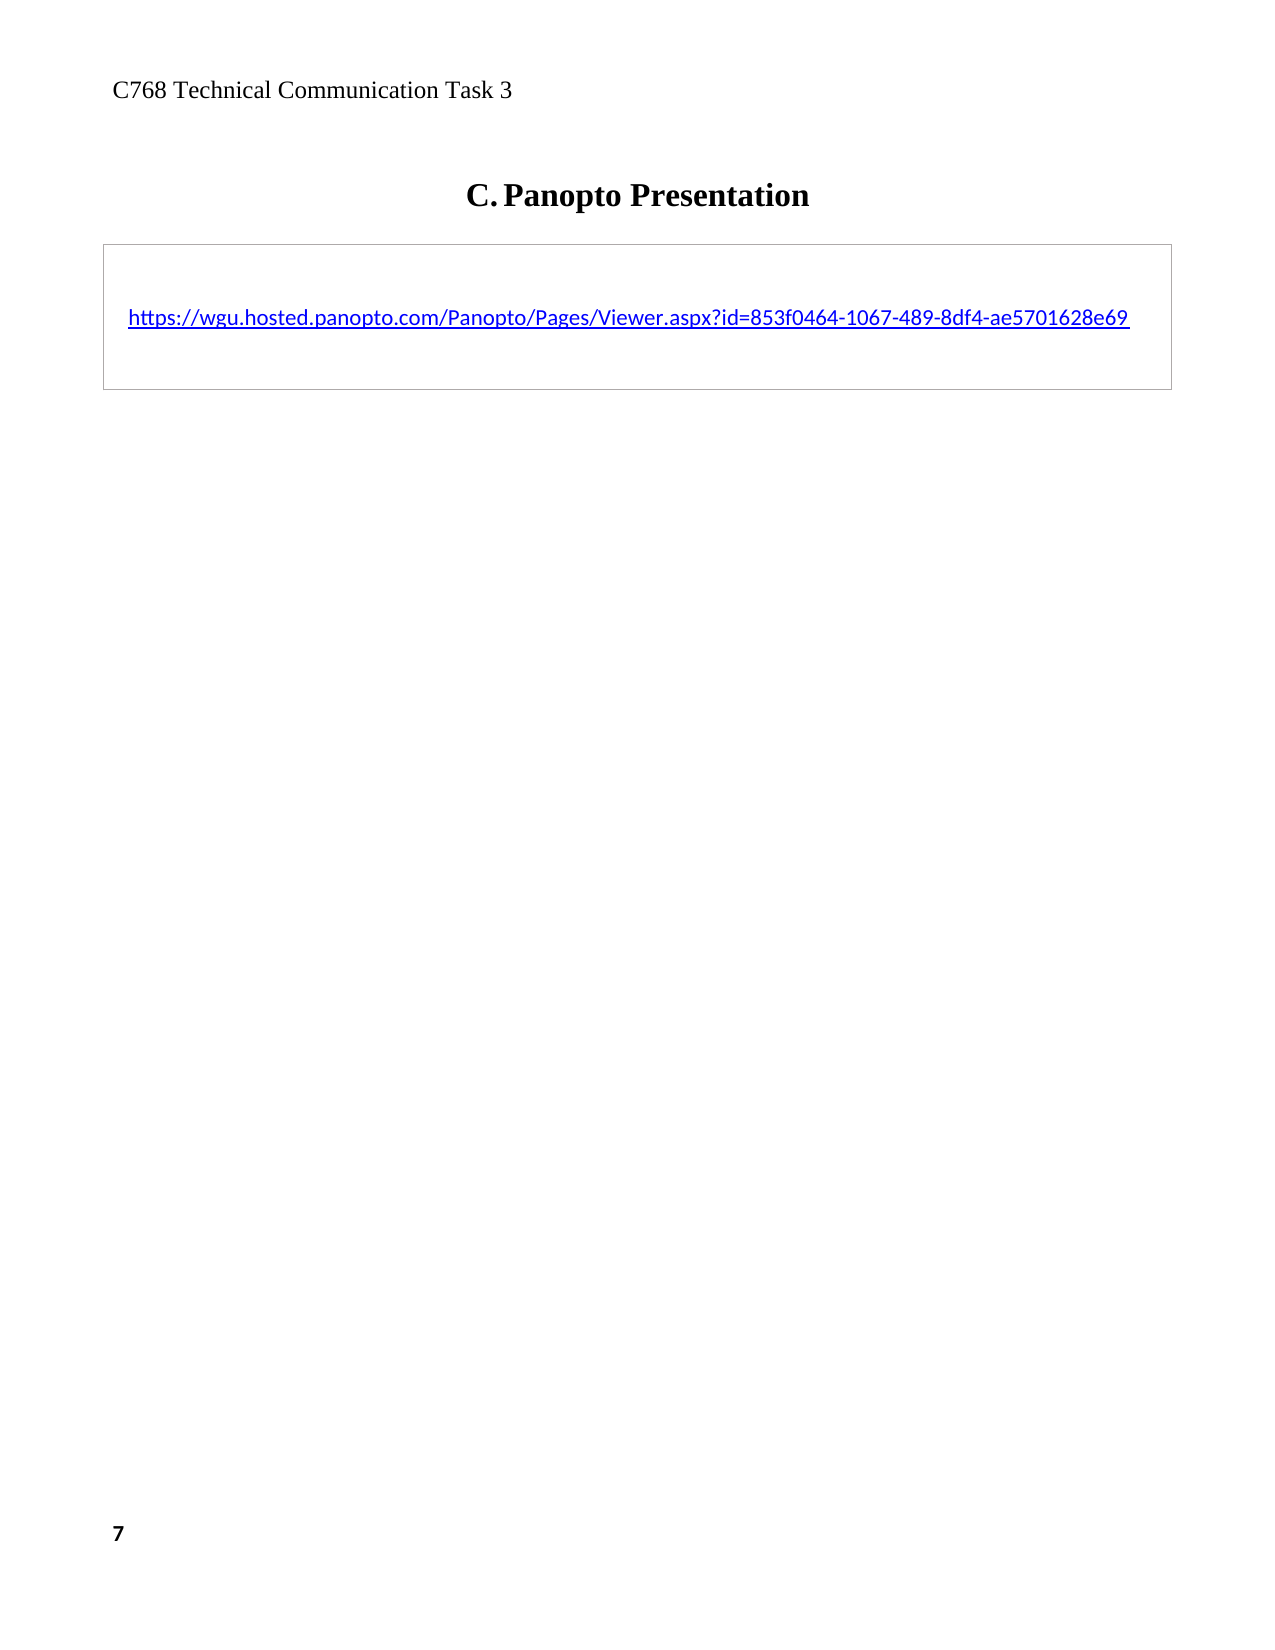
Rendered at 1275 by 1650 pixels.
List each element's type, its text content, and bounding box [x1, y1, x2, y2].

text https://wgu.hosted.panopto.com/Panopto/Pages/Viewer.aspx?id=853f0464-1067-489-8df4-ae5701628e69 [104, 300, 1171, 331]
subtitle Panopto Presentation [112, 175, 1162, 213]
